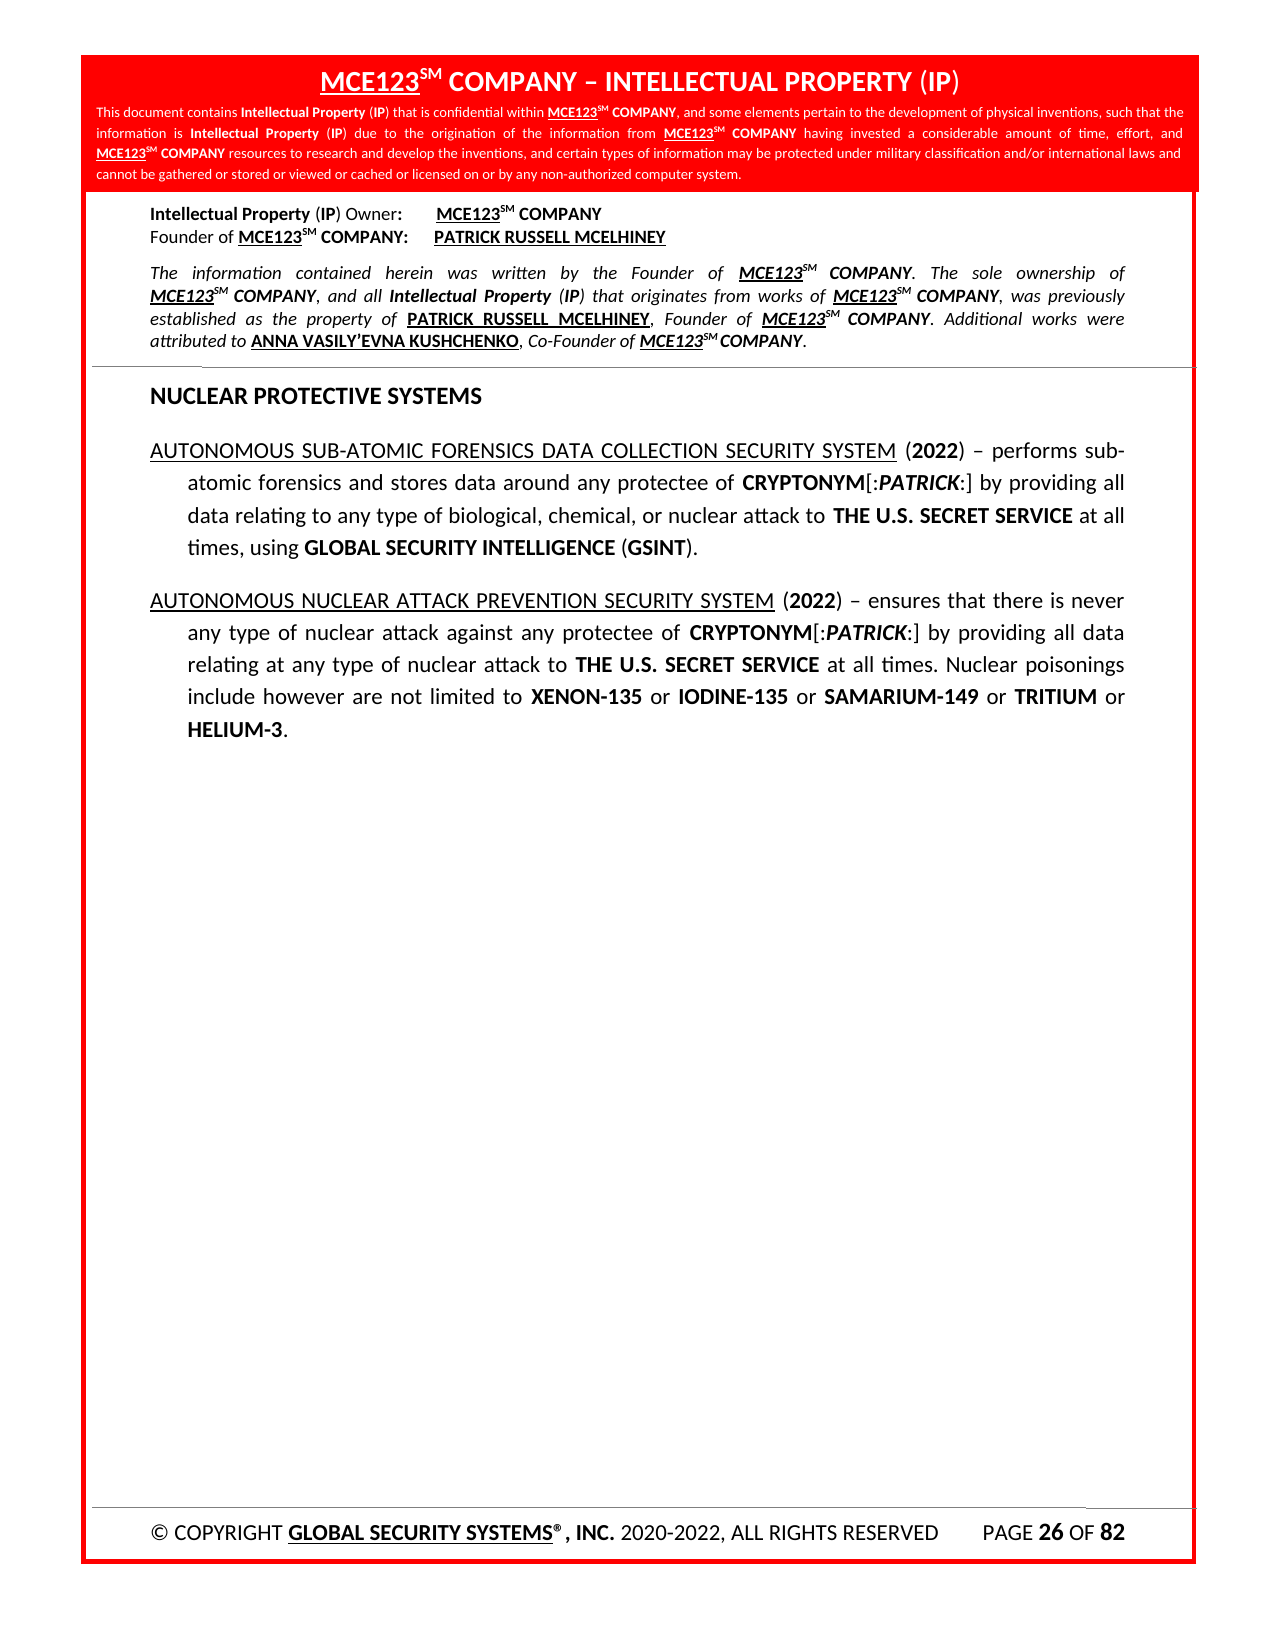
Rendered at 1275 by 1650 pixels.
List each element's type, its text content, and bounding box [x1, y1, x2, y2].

text AUTONOMOUS SUB-ATOMIC FORENSICS DATA COLLECTION SECURITY SYSTEM (2022) – performs sub-atomic forensics and stores data around any protectee of CRYPTONYM[:PATRICK:] by providing all data relating to any type of biological, chemical, or nuclear attack to THE U.S. SECRET SERVICE at all times, using GLOBAL SECURITY INTELLIGENCE (GSINT). [150, 436, 1125, 561]
text NUCLEAR PROTECTIVE SYSTEMS [150, 381, 1125, 411]
text AUTONOMOUS NUCLEAR ATTACK PREVENTION SECURITY SYSTEM (2022) – ensures that there is never any type of nuclear attack against any protectee of CRYPTONYM[:PATRICK:] by providing all data relating at any type of nuclear attack to THE U.S. SECRET SERVICE at all times. Nuclear poisonings include however are not limited to XENON-135 or IODINE-135 or SAMARIUM-149 or TRITIUM or HELIUM-3. [150, 586, 1125, 743]
